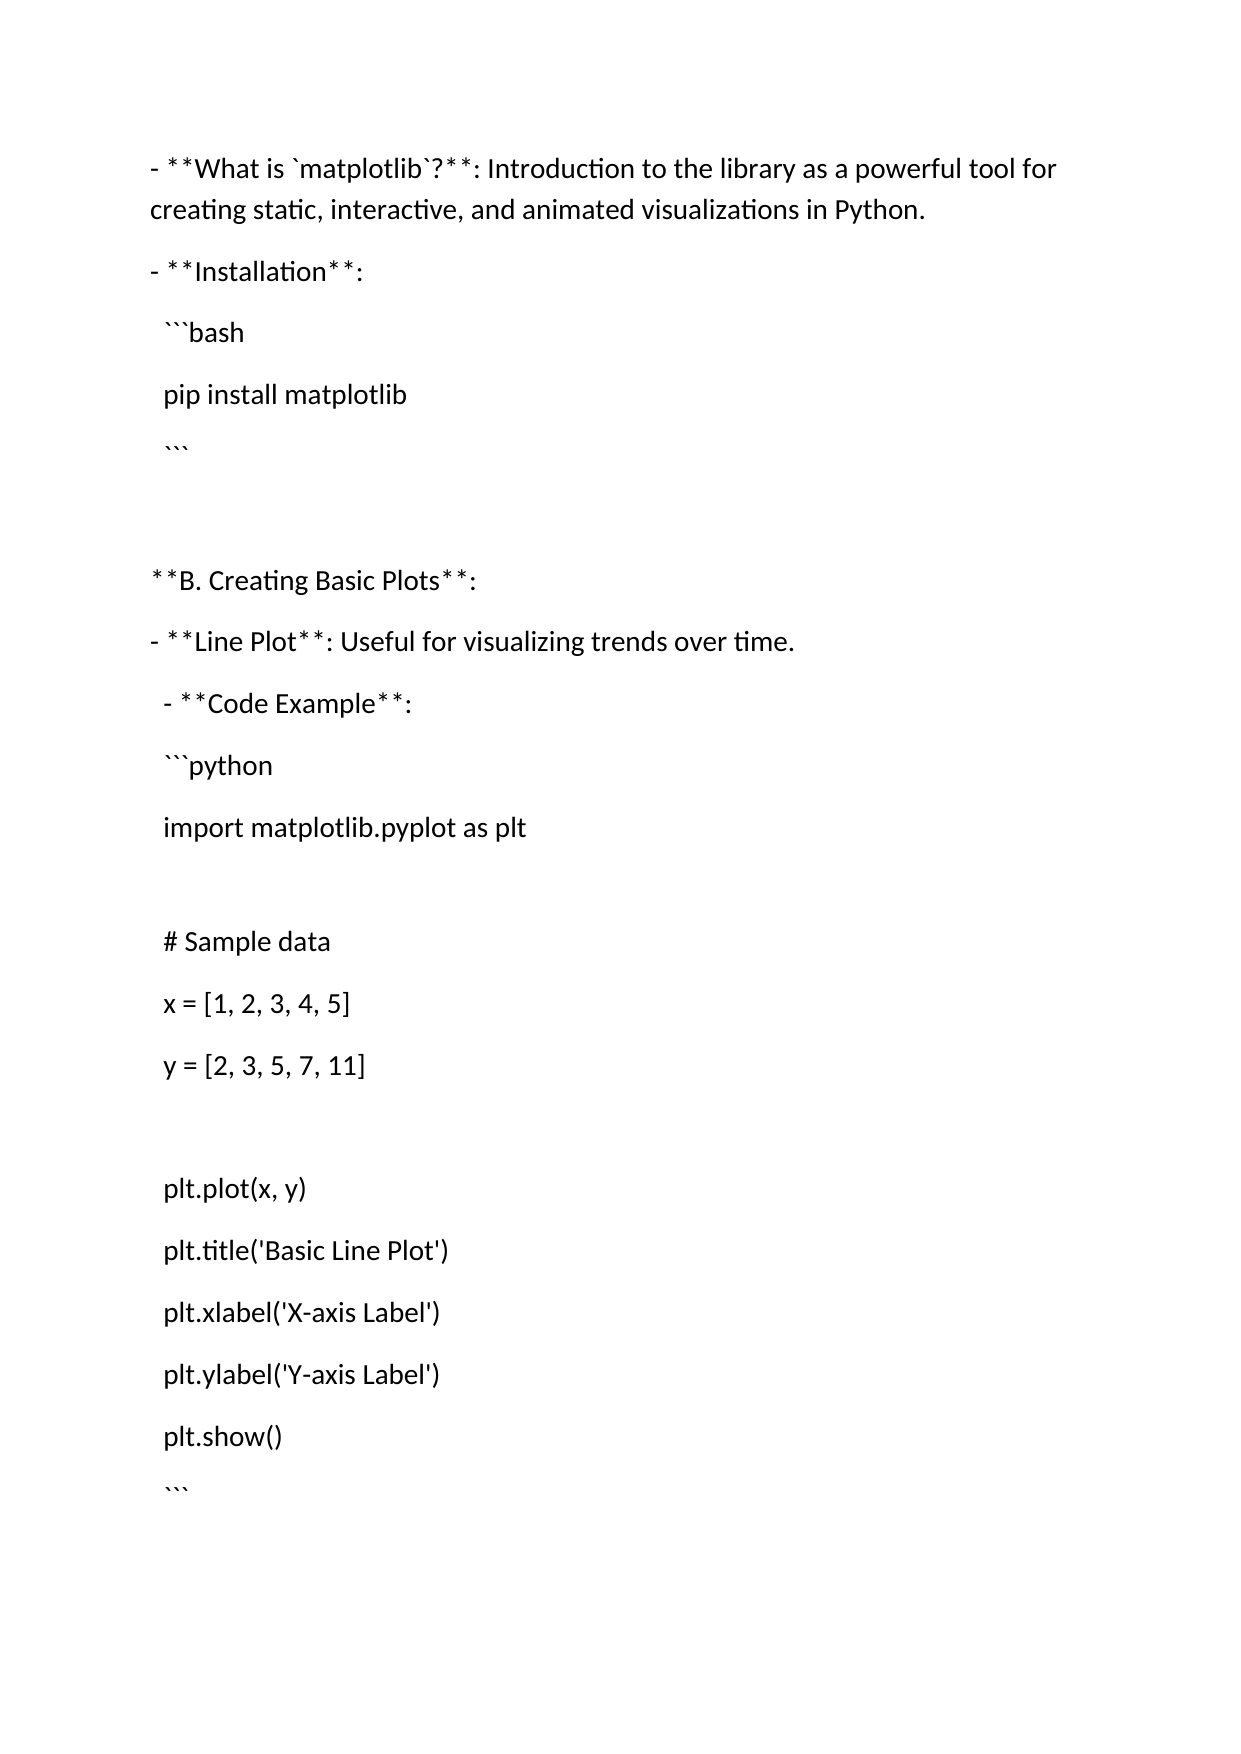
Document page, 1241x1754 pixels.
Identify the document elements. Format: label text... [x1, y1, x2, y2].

text ``` [150, 438, 1090, 474]
text plt.xlabel('X-axis Label') [150, 1294, 1090, 1330]
text - **Installation**: [150, 253, 1090, 288]
text import matplotlib.pyplot as plt [150, 809, 1090, 844]
text y = [2, 3, 5, 7, 11] [150, 1047, 1090, 1083]
text ```python [150, 747, 1090, 782]
text - **Line Plot**: Useful for visualizing trends over time. [150, 623, 1090, 659]
text **B. Creating Basic Plots**: [150, 562, 1090, 597]
text ```bash [150, 314, 1090, 350]
text plt.plot(x, y) [150, 1171, 1090, 1206]
text pip install matplotlib [150, 376, 1090, 412]
text # Sample data [150, 923, 1090, 959]
text - **What is `matplotlib`?**: Introduction to the library as a powerful tool for creating static, interactive, and animated visualizations in Python. [150, 150, 1090, 227]
text plt.show() [150, 1418, 1090, 1453]
text ``` [150, 1479, 1090, 1515]
text - **Code Example**: [150, 685, 1090, 721]
text plt.ylabel('Y-axis Label') [150, 1356, 1090, 1391]
text plt.title('Basic Line Plot') [150, 1232, 1090, 1268]
text x = [1, 2, 3, 4, 5] [150, 985, 1090, 1021]
